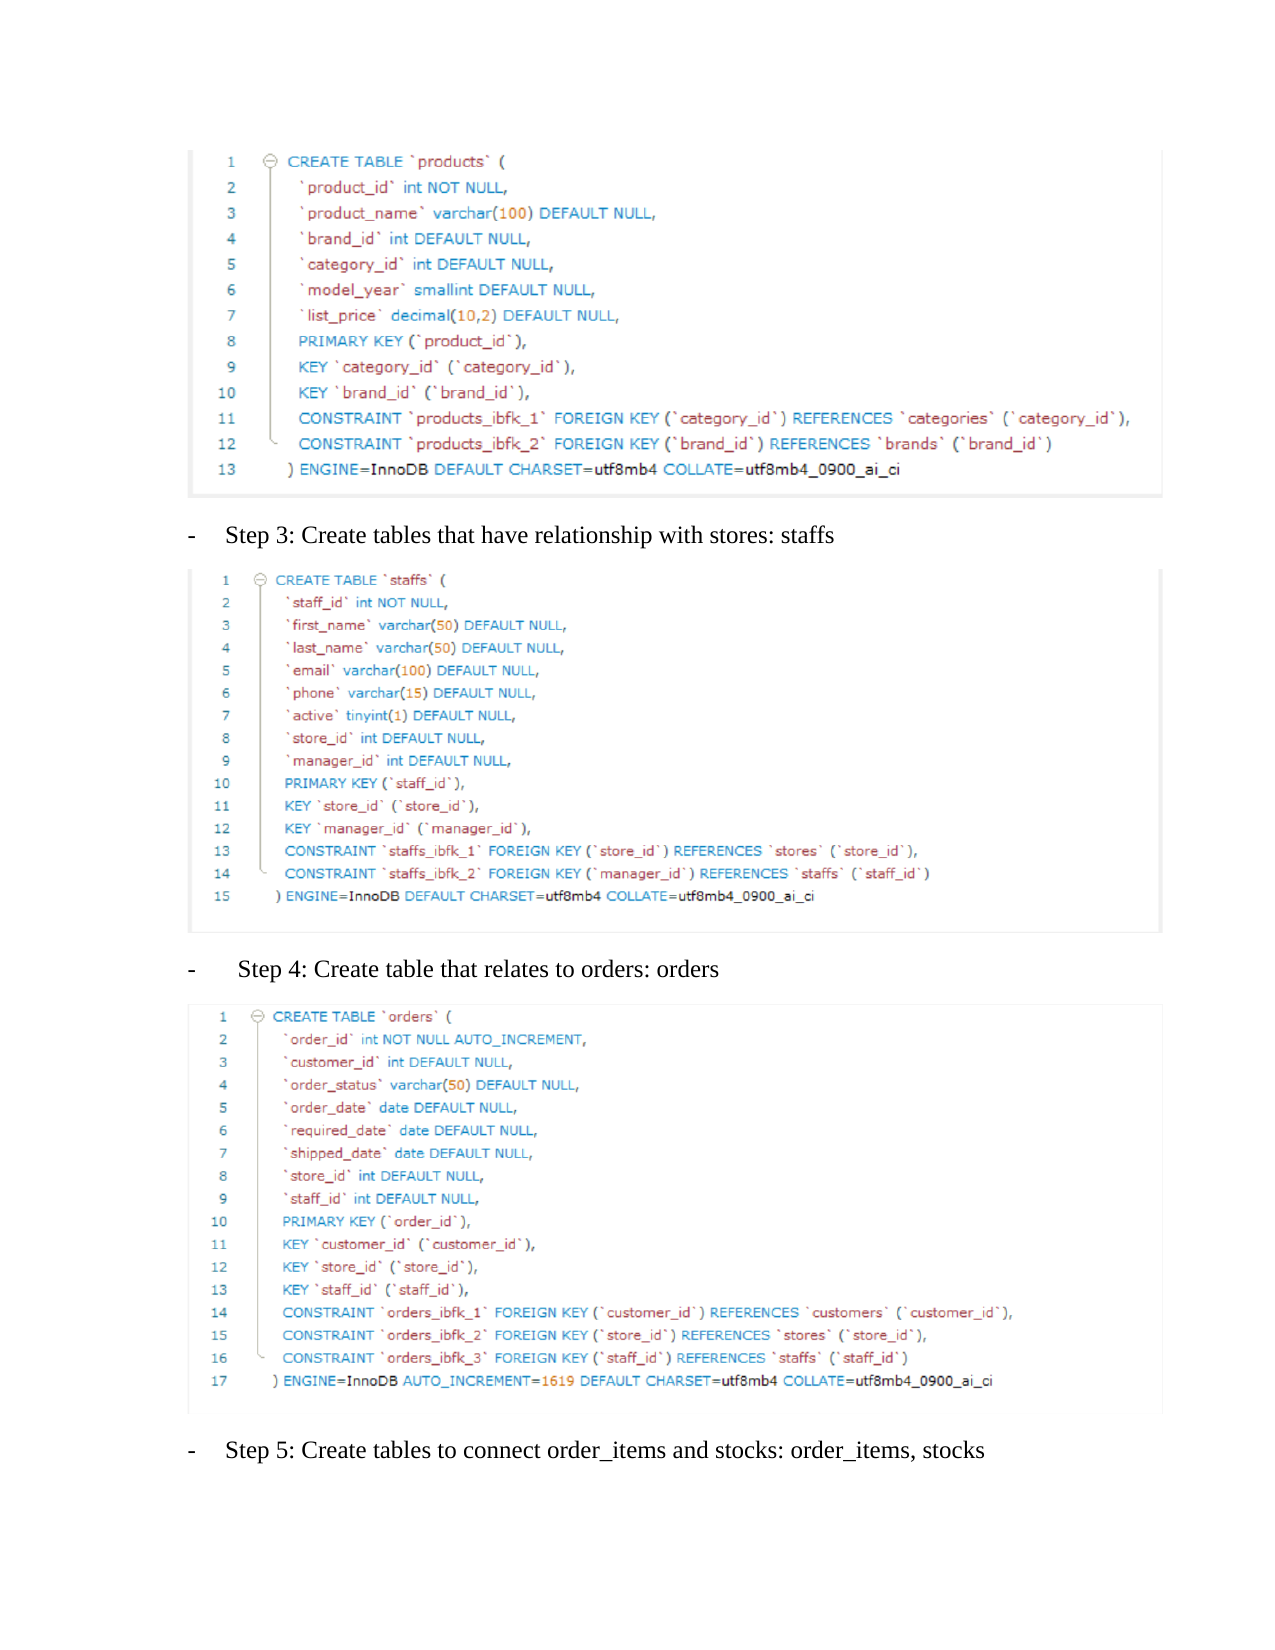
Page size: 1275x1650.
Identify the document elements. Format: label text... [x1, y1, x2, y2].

picture [187, 569, 1163, 933]
list Step 4: Create table that relates to orders: orders [187, 954, 1125, 983]
picture [187, 150, 1163, 498]
list Step 3: Create tables that have relationship with stores: staffs [187, 520, 1125, 548]
list Step 5: Create tables to connect order_items and stocks: order_items, stocks [187, 1435, 1125, 1464]
picture [187, 1004, 1163, 1414]
